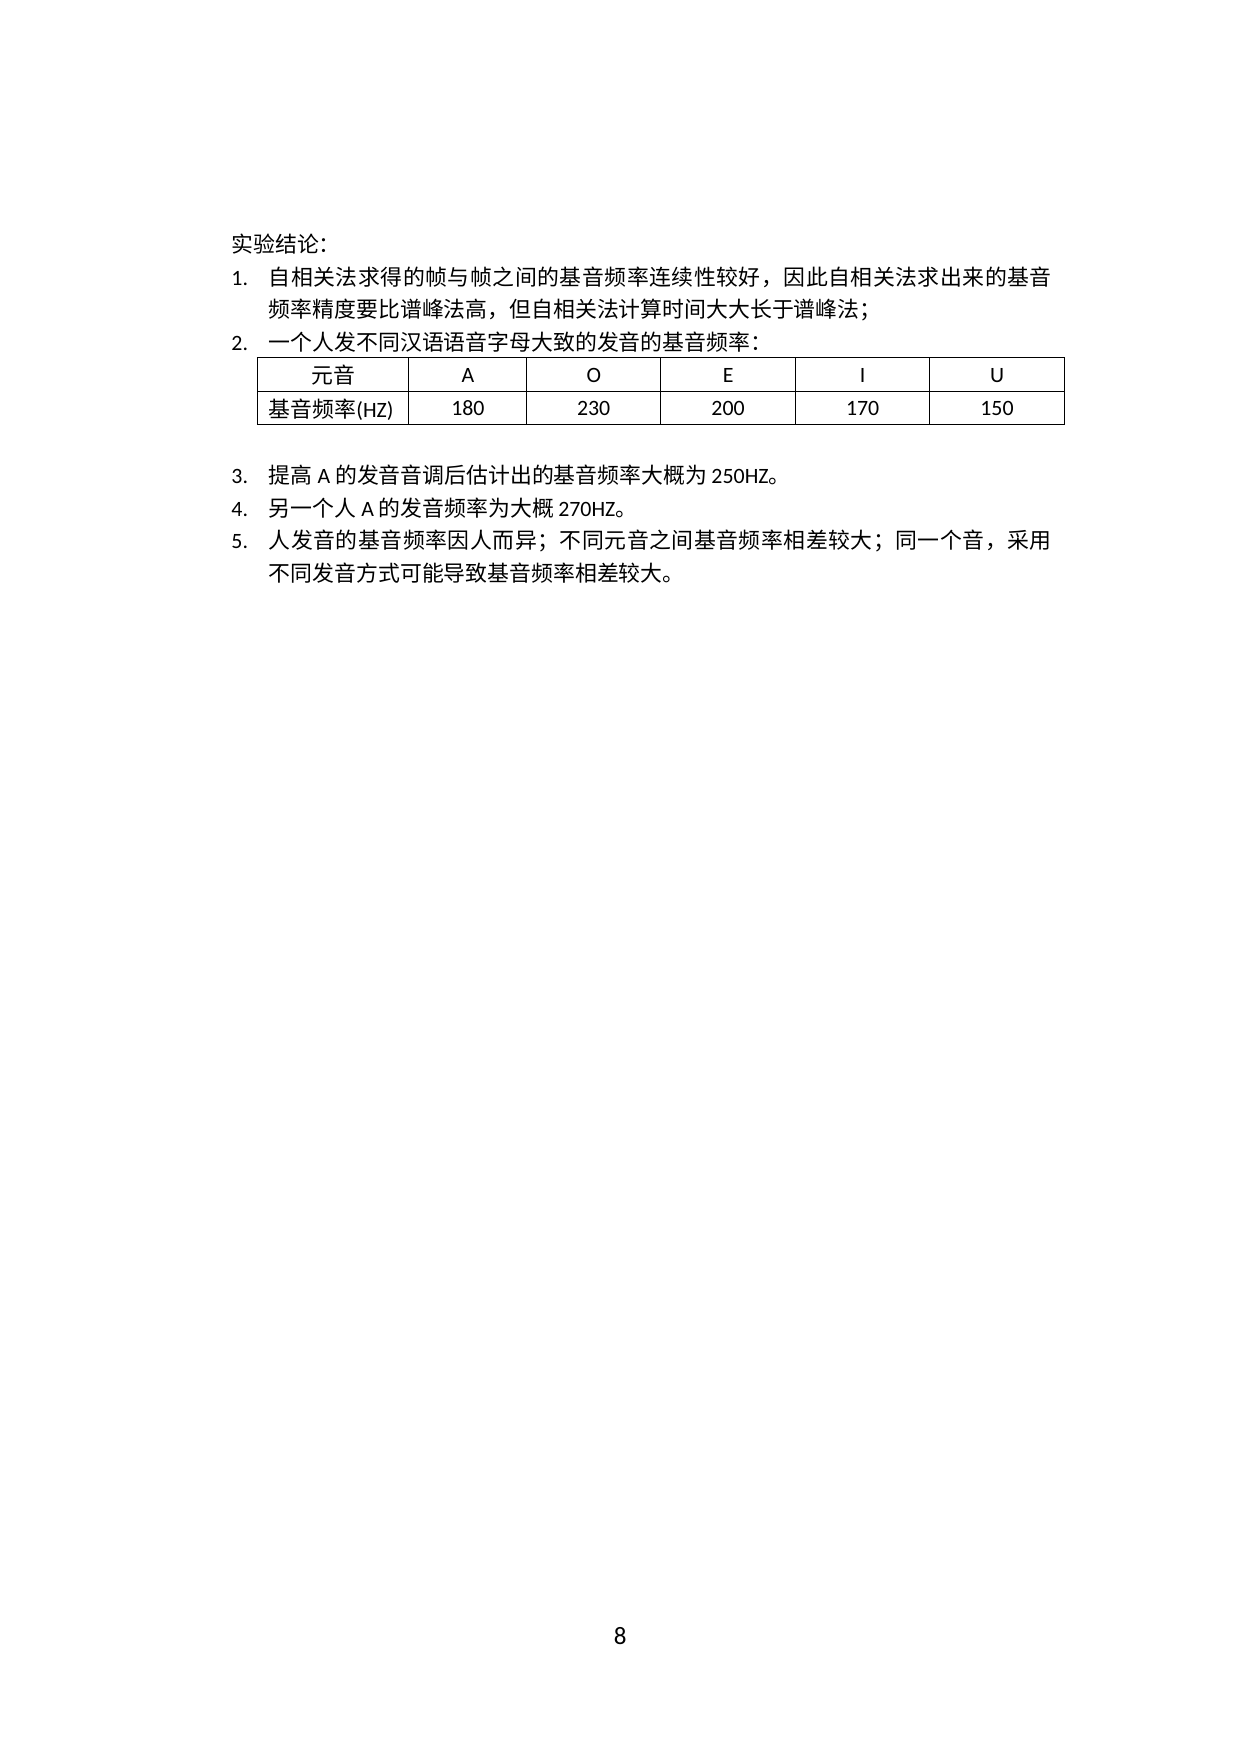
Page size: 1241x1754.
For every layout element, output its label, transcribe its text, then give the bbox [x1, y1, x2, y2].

list 人发音的基音频率因人而异；不同元音之间基音频率相差较大；同一个音，采用不同发音方式可能导致基音频率相差较大。 [231, 523, 1053, 588]
table_header 元音 [258, 358, 408, 391]
table_cell 基音频率(HZ) [258, 392, 408, 424]
table_cell 180 [409, 392, 526, 424]
table_header U [930, 358, 1064, 391]
list 另一个人 A 的发音频率为大概270HZ。 [231, 490, 1053, 523]
table_header E [661, 358, 795, 391]
table_cell 230 [527, 392, 660, 424]
table_header A [409, 358, 526, 391]
list 一个人发不同汉语语音字母大致的发音的基音频率： [231, 324, 1053, 357]
list 提高 A 的发音音调后估计出的基音频率大概为250HZ。 [231, 458, 1053, 490]
text 实验结论： [187, 227, 1053, 259]
table_header O [527, 358, 660, 391]
list 自相关法求得的帧与帧之间的基音频率连续性较好，因此自相关法求出来的基音频率精度要比谱峰法高，但自相关法计算时间大大长于谱峰法； [231, 259, 1053, 324]
table_header I [796, 358, 929, 391]
table_cell 170 [796, 392, 929, 424]
table_cell 150 [930, 392, 1064, 424]
table_cell 200 [661, 392, 795, 424]
